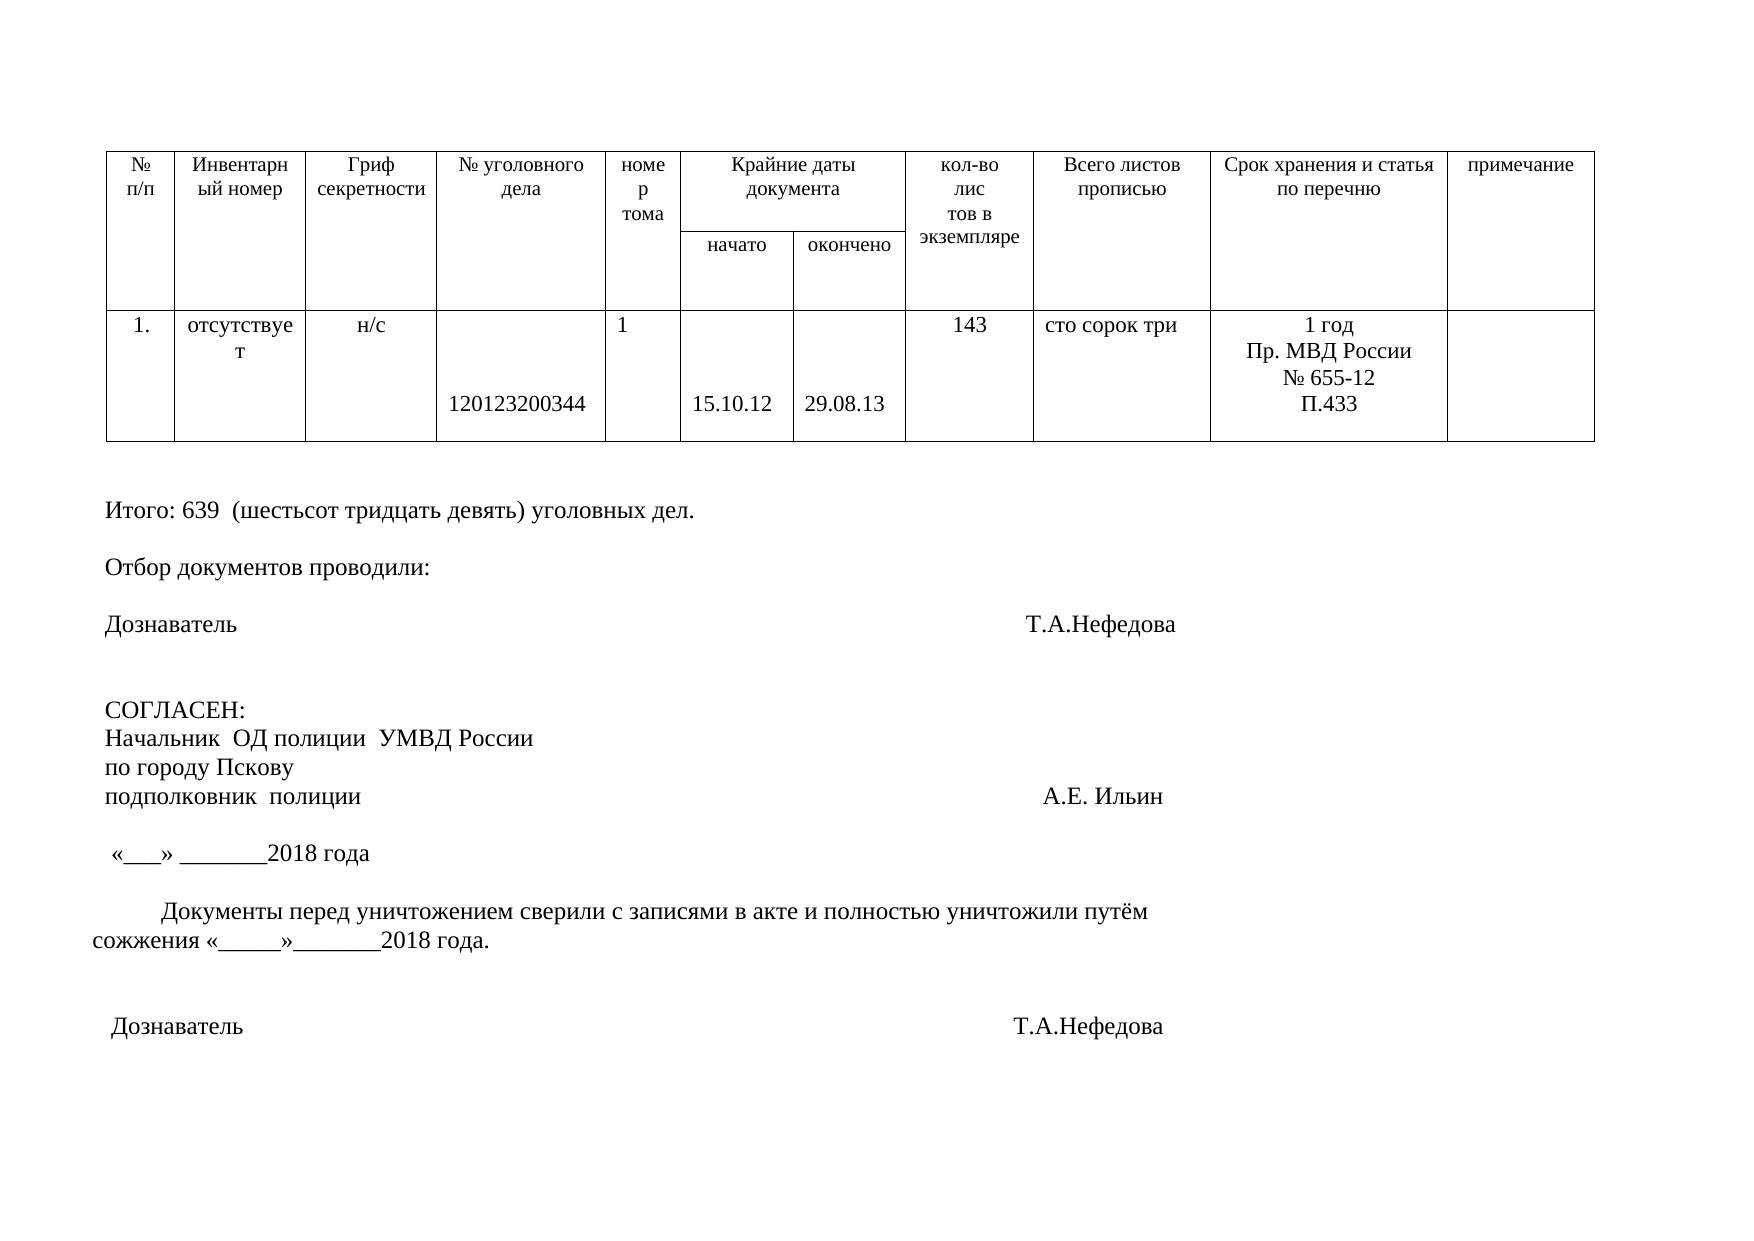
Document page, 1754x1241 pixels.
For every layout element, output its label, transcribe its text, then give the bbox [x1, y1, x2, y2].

table_cell 143 [906, 311, 1033, 441]
table_cell окончено [794, 232, 905, 310]
table_cell 29.08.13 [794, 311, 905, 441]
table_header № п/п [107, 152, 174, 310]
text Документы перед уничтожением сверили с записями в акте и полностью уничтожили путём [29, 896, 1636, 925]
table_header Гриф секретности [306, 152, 436, 310]
table_cell 15.10.12 [681, 311, 793, 441]
text Начальник ОД полиции УМВД России [29, 723, 1636, 752]
table_cell н/с [306, 311, 436, 441]
table_cell сто сорок три [1034, 311, 1210, 441]
text Итого: 639 (шестьсот тридцать девять) уголовных дел. [29, 495, 1636, 524]
table_header Крайние даты документа [681, 152, 905, 231]
text Дознаватель Т.А.Нефедова [29, 609, 1636, 638]
text Отбор документов проводили: [29, 552, 1636, 581]
table_header Срок хранения и статья по перечню [1211, 152, 1447, 310]
text по городу Пскову [29, 752, 1636, 781]
table_cell 1 [606, 311, 680, 441]
table_header Всего листов прописью [1034, 152, 1210, 310]
table_header № уголовного дела [437, 152, 605, 310]
table_cell [1448, 311, 1594, 441]
table_header Инвентарный номер [175, 152, 305, 310]
table_cell начато [681, 232, 793, 310]
text сожжения «_____»_______2018 года. [29, 925, 1636, 953]
text СОГЛАСЕН: [29, 695, 1636, 723]
table_cell 120123200344 [437, 311, 605, 441]
text подполковник полиции А.Е. Ильин [29, 781, 1636, 810]
table_cell [107, 311, 174, 441]
text «___» _______2018 года [29, 838, 1636, 867]
table_header примечание [1448, 152, 1594, 310]
table_cell 1 год Пр. МВД России № 655-12 П.433 [1211, 311, 1447, 441]
table_header номер тома [606, 152, 680, 310]
table_cell отсутствует [175, 311, 305, 441]
table_header кол-во лис тов в экземпляре [906, 152, 1033, 310]
text Дознаватель Т.А.Нефедова [29, 1011, 1636, 1040]
